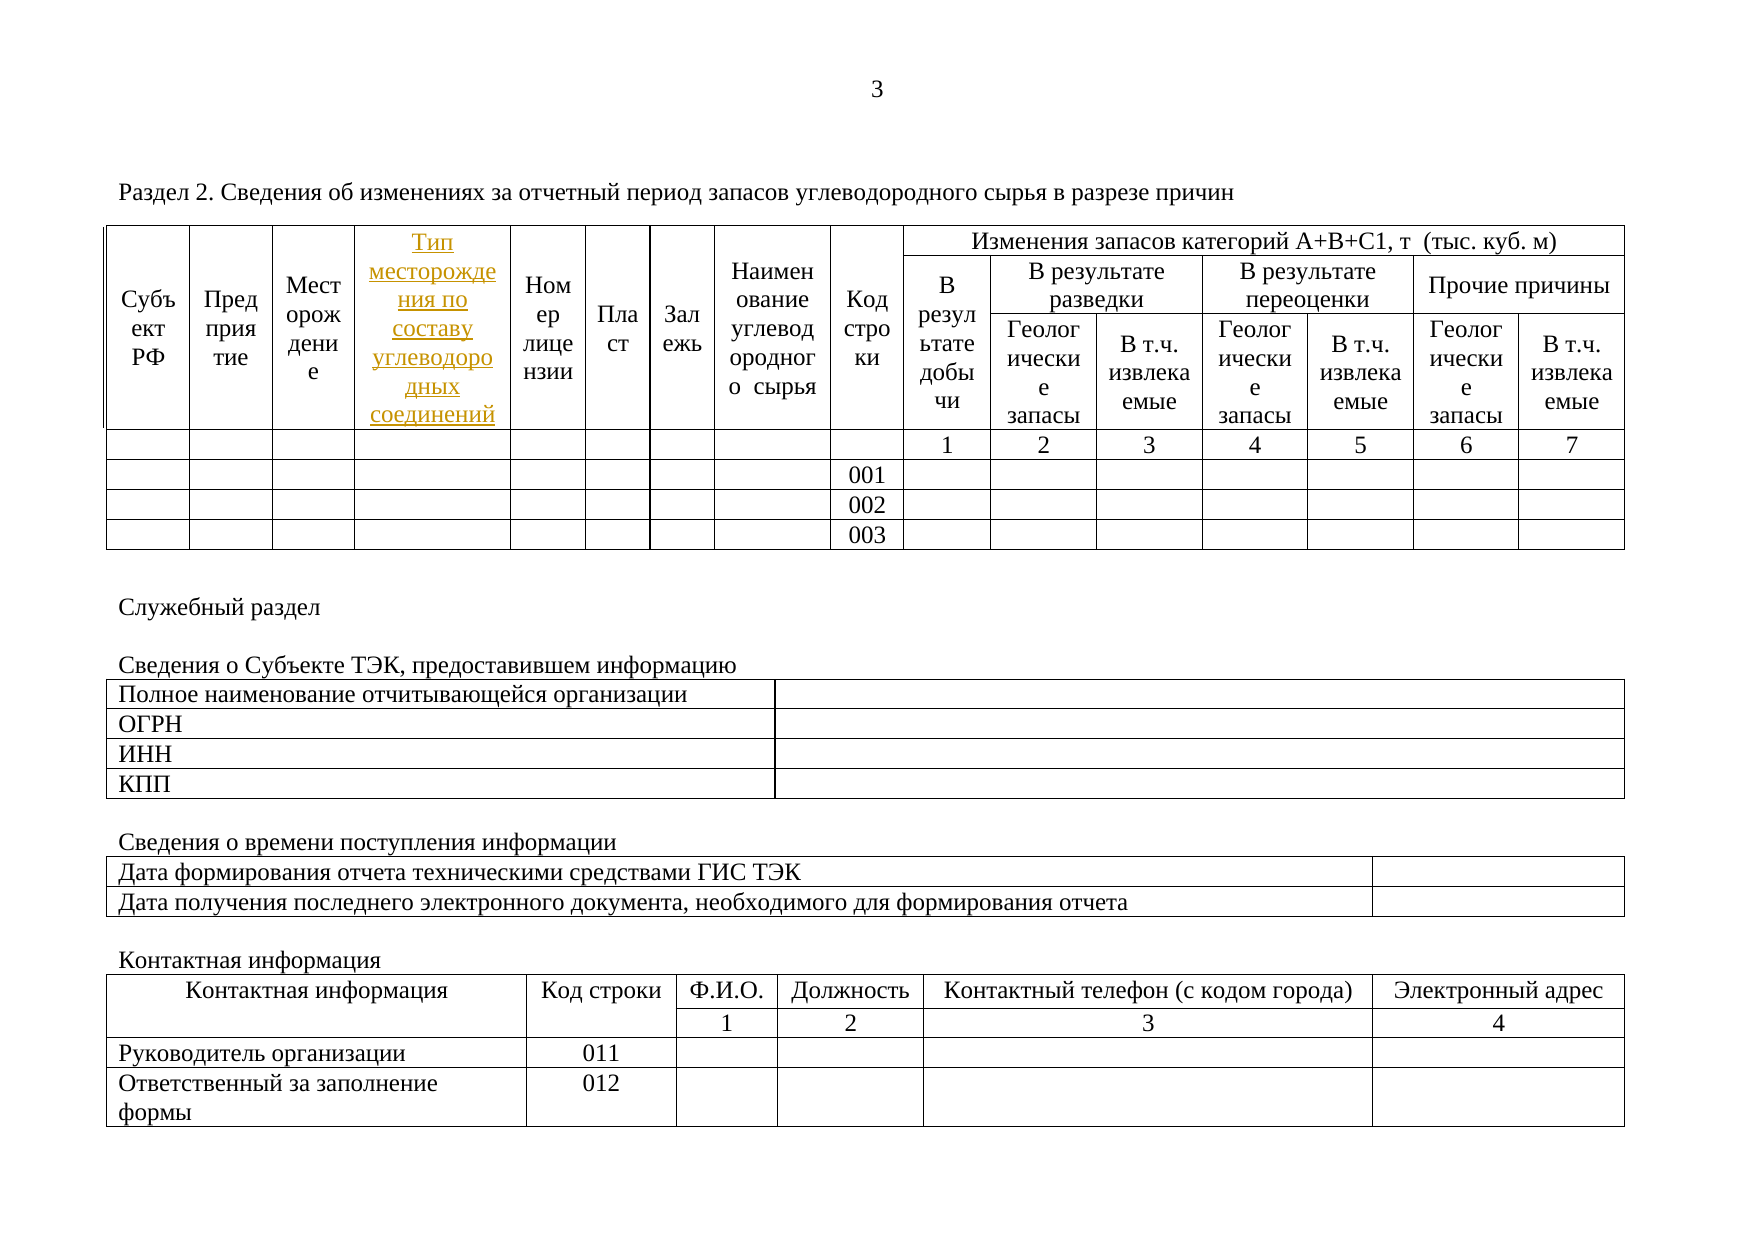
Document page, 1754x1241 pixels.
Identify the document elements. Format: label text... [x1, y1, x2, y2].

table_cell [511, 460, 585, 489]
table_header Залежь [651, 226, 714, 429]
table_cell [273, 430, 354, 459]
table_cell В т.ч. извлекаемые [1308, 314, 1413, 429]
table_cell [715, 430, 830, 459]
table_cell [511, 430, 585, 459]
table_cell Геологические запасы [991, 314, 1096, 429]
table_cell [1414, 460, 1518, 489]
table_cell Ответственный за заполнение формы [107, 1068, 526, 1126]
text Раздел 2. Сведения об изменениях за отчетный период запасов углеводородного сырья в разрезе причин [118, 177, 1636, 206]
table_cell Прочие причины [1414, 256, 1624, 313]
table_cell [904, 520, 990, 548]
table_cell 2 [991, 430, 1096, 459]
table_cell [586, 490, 649, 519]
table_header [1373, 857, 1624, 886]
table_cell [1414, 520, 1518, 548]
table_cell 003 [831, 520, 903, 548]
table_cell [107, 520, 189, 548]
table_cell [715, 490, 830, 519]
table_cell ОГРН [107, 709, 774, 738]
table_cell [715, 520, 830, 548]
table_header Код строки [831, 226, 903, 429]
table_cell [776, 739, 1624, 768]
table_cell 6 [1414, 430, 1518, 459]
table_cell [1203, 520, 1307, 548]
text Контактная информация [118, 946, 1636, 974]
table_cell [778, 1068, 923, 1126]
table_cell 012 [527, 1068, 676, 1126]
table_cell КПП [107, 769, 774, 798]
table_header Пласт [586, 226, 649, 429]
table_cell Геологические запасы [1414, 314, 1518, 429]
table_cell [651, 520, 714, 548]
table_cell Дата получения последнего электронного документа, необходимого для формирования отчета [107, 887, 1372, 916]
table_cell [586, 460, 649, 489]
table_cell [586, 520, 649, 548]
table_cell [831, 430, 903, 459]
table_cell 2 [778, 1009, 923, 1037]
table_cell 7 [1519, 430, 1624, 459]
table_cell [1373, 1068, 1624, 1126]
table_cell [1414, 490, 1518, 519]
table_cell [273, 460, 354, 489]
table_cell [586, 430, 649, 459]
table_cell 1 [677, 1009, 777, 1037]
table_cell [677, 1038, 777, 1067]
table_cell 001 [831, 460, 903, 489]
table_cell [651, 490, 714, 519]
table_cell 011 [527, 1038, 676, 1067]
table_header Изменения запасов категорий А+В+С1, т (тыс. куб. м) [904, 226, 1624, 255]
table_header [776, 680, 1624, 708]
table_cell [1203, 490, 1307, 519]
table_cell Геологические запасы [1203, 314, 1307, 429]
table_cell [1373, 887, 1624, 916]
table_cell [1373, 1038, 1624, 1067]
table_cell [991, 490, 1096, 519]
table_cell 3 [1097, 430, 1202, 459]
table_cell [355, 460, 510, 489]
table_cell [651, 430, 714, 459]
table_cell [511, 520, 585, 548]
table_cell [1097, 520, 1202, 548]
table_cell [924, 1038, 1372, 1067]
table_cell [924, 1068, 1372, 1126]
table_cell [511, 490, 585, 519]
table_cell 002 [831, 490, 903, 519]
table_cell [107, 490, 189, 519]
table_cell [190, 520, 272, 548]
table_header Ф.И.О. [677, 975, 777, 1007]
table_cell 5 [1308, 430, 1413, 459]
table_cell [991, 520, 1096, 548]
table_header [355, 226, 510, 429]
text Служебный раздел [118, 592, 1636, 621]
table_cell 1 [904, 430, 990, 459]
table_header Должность [778, 975, 923, 1007]
table_cell [190, 430, 272, 459]
table_header Дата формирования отчета техническими средствами ГИС ТЭК [107, 857, 1372, 886]
table_cell 4 [1203, 430, 1307, 459]
table_header Субъект РФ [107, 226, 189, 429]
table_cell Руководитель организации [107, 1038, 526, 1067]
table_cell [273, 520, 354, 548]
table_cell [904, 490, 990, 519]
table_header Контактный телефон (с кодом города) [924, 975, 1372, 1007]
table_cell В результате добычи [904, 256, 990, 429]
table_cell [355, 430, 510, 459]
table_cell [1097, 490, 1202, 519]
table_cell [1519, 460, 1624, 489]
table_cell [1203, 460, 1307, 489]
text Сведения о Субъекте ТЭК, предоставившем информацию [118, 650, 1636, 678]
table_cell [1308, 490, 1413, 519]
table_cell [677, 1068, 777, 1126]
table_cell В т.ч. извлекаемые [1519, 314, 1624, 429]
table_cell В т.ч. извлекаемые [1097, 314, 1202, 429]
table_cell [190, 460, 272, 489]
text Сведения о времени поступления информации [118, 827, 1636, 856]
table_cell 4 [1373, 1009, 1624, 1037]
table_header Контактная информация [107, 975, 526, 1037]
table_header Код строки [527, 975, 676, 1037]
table_cell [715, 460, 830, 489]
table_cell [1097, 460, 1202, 489]
table_cell 3 [924, 1009, 1372, 1037]
table_cell [107, 460, 189, 489]
table_cell [778, 1038, 923, 1067]
table_cell [355, 490, 510, 519]
table_cell [904, 460, 990, 489]
table_cell [776, 769, 1624, 798]
table_cell В результате разведки [991, 256, 1202, 313]
table_cell [1519, 520, 1624, 548]
table_cell В результате переоценки [1203, 256, 1413, 313]
table_header Номер лицензии [511, 226, 585, 429]
table_cell [991, 460, 1096, 489]
table_cell [776, 709, 1624, 738]
table_cell [273, 490, 354, 519]
table_cell [1519, 490, 1624, 519]
table_cell ИНН [107, 739, 774, 768]
table_cell [1308, 460, 1413, 489]
table_header Наименование углеводородного сырья [715, 226, 830, 429]
table_header Полное наименование отчитывающейся организации [107, 680, 774, 708]
table_cell [355, 520, 510, 548]
table_cell [651, 460, 714, 489]
table_header Месторождение [273, 226, 354, 429]
table_header Электронный адрес [1373, 975, 1624, 1007]
table_cell [107, 430, 189, 459]
table_cell [1308, 520, 1413, 548]
table_header Предприятие [190, 226, 272, 429]
table_cell [190, 490, 272, 519]
